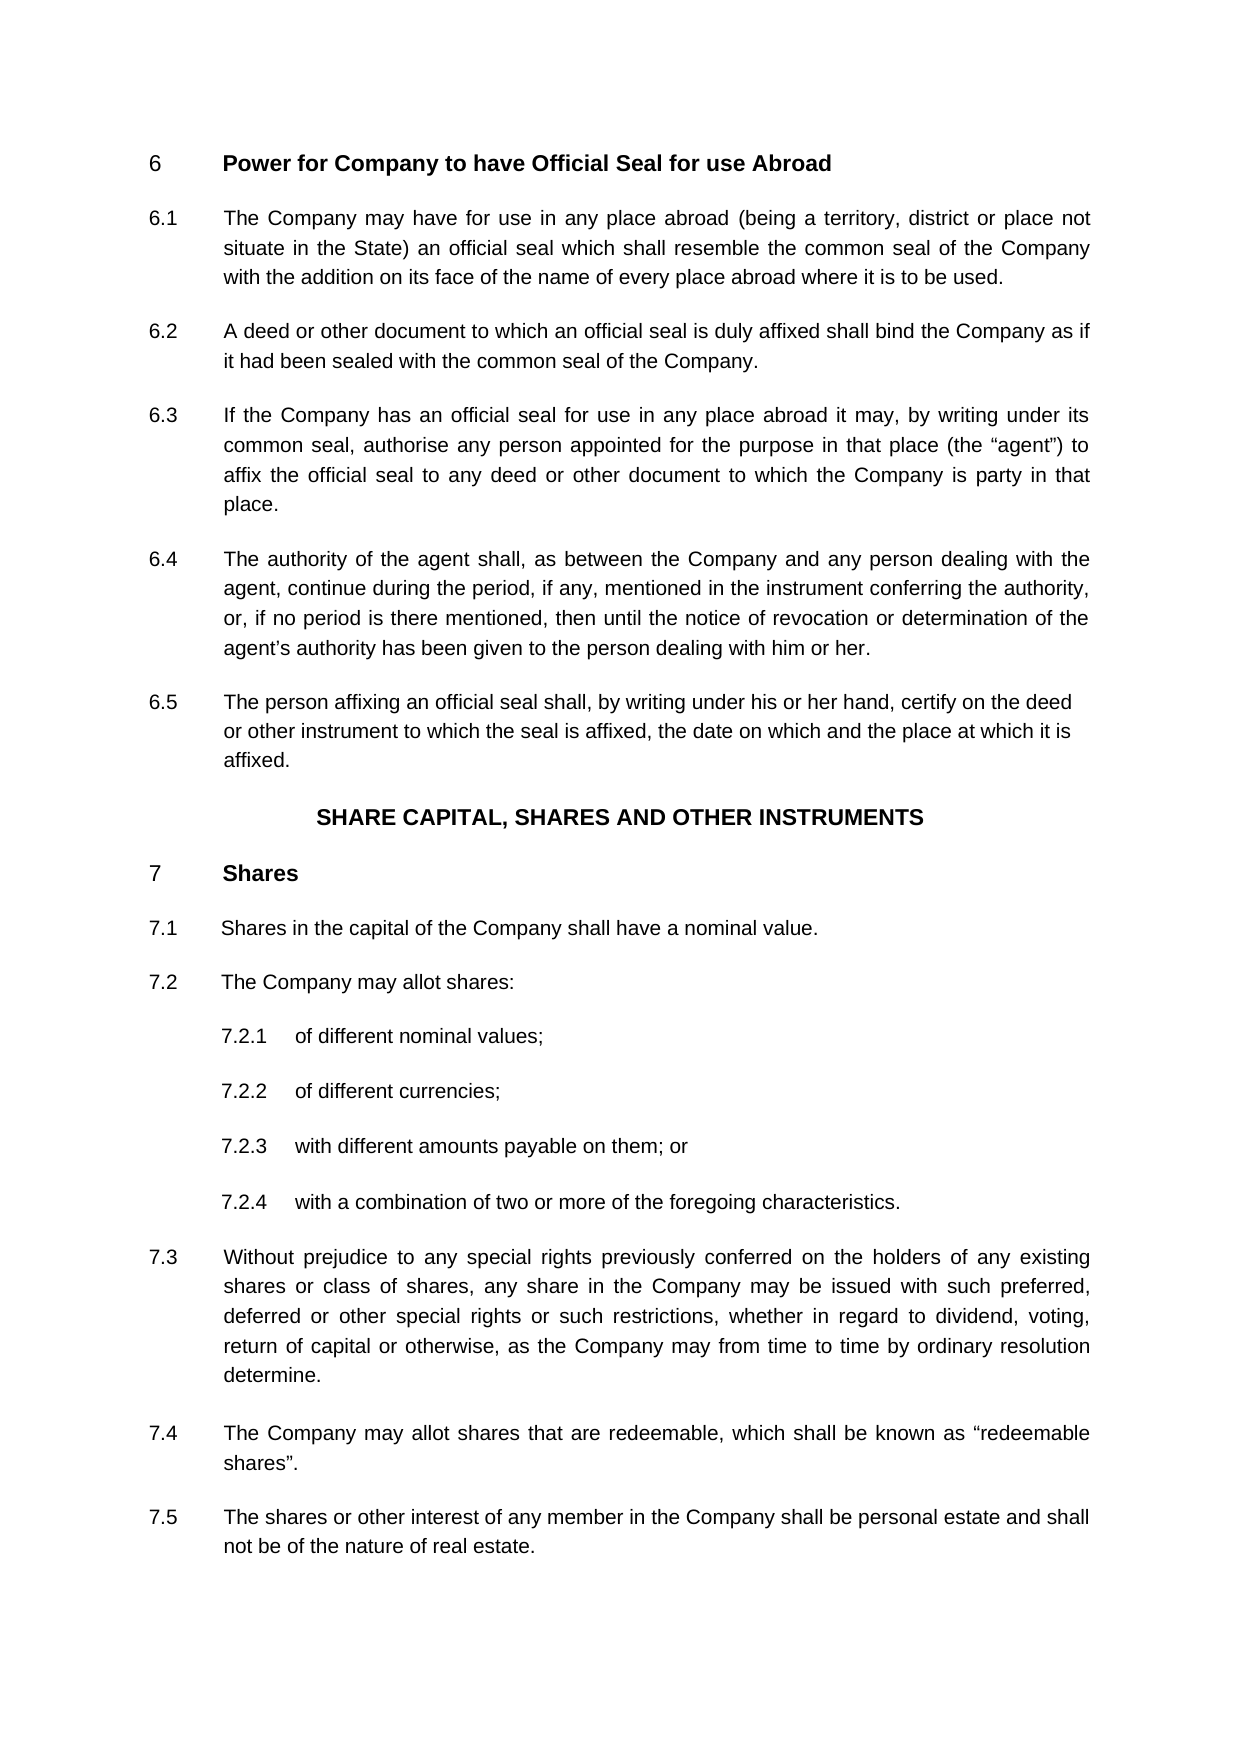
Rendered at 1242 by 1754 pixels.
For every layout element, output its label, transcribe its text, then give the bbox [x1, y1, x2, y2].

text 7.2.2 of different currencies; [150, 1079, 1092, 1103]
text 7.4 The Company may allot shares that are redeemable, which shall be known as “redeemable shares”. [148, 1421, 1091, 1474]
text 7.1 Shares in the capital of the Company shall have a nominal value. [148, 916, 1092, 940]
text 6.2 A deed or other document to which an official seal is duly affixed shall bind the Company as if it had been sealed with the common seal of the Company. [148, 319, 1091, 373]
text 7.5 The shares or other interest of any member in the Company shall be personal estate and shall not be of the nature of real estate. [148, 1505, 1091, 1558]
text 6.1 The Company may have for use in any place abroad (being a territory, district or place not situate in the State) an official seal which shall resemble the common seal of the Company with the addition on its face of the name of every place abroad where it is to be used. [148, 206, 1091, 289]
text 7.2 The Company may allot shares: [148, 970, 1092, 994]
text 6.5 The person affixing an official seal shall, by writing under his or her hand, certify on the deed or other instrument to which the seal is affixed, the date on which and the place at which it is affixed. [148, 690, 1093, 772]
text 7.3 Without prejudice to any special rights previously conferred on the holders of any existing shares or class of shares, any share in the Company may be issued with such preferred, deferred or other special rights or such restrictions, whether in regard to dividend, voting, return of capital or otherwise, as the Company may from time to time by ordinary resolution determine. [148, 1244, 1091, 1387]
text 7.2.1 of different nominal values; [150, 1024, 1092, 1048]
text 6.3 If the Company has an official seal for use in any place abroad it may, by writing under its common seal, authorise any person appointed for the purpose in that place (the “agent”) to affix the official seal to any deed or other document to which the Company is party in that place. [148, 403, 1091, 516]
subtitle Shares [148, 860, 1086, 886]
text 6.4 The authority of the agent shall, as between the Company and any person dealing with the agent, continue during the period, if any, mentioned in the instrument conferring the authority, or, if no period is there mentioned, then until the notice of revocation or determination of the agent’s authority has been given to the person dealing with him or her. [148, 546, 1091, 659]
subtitle SHARE CAPITAL, SHARES AND OTHER INSTRUMENTS [150, 803, 1090, 830]
text 7.2.4 with a combination of two or more of the foregoing characteristics. [150, 1189, 1092, 1213]
text 7.2.3 with different amounts payable on them; or [150, 1134, 1092, 1158]
subtitle Power for Company to have Official Seal for use Abroad [148, 150, 1086, 176]
